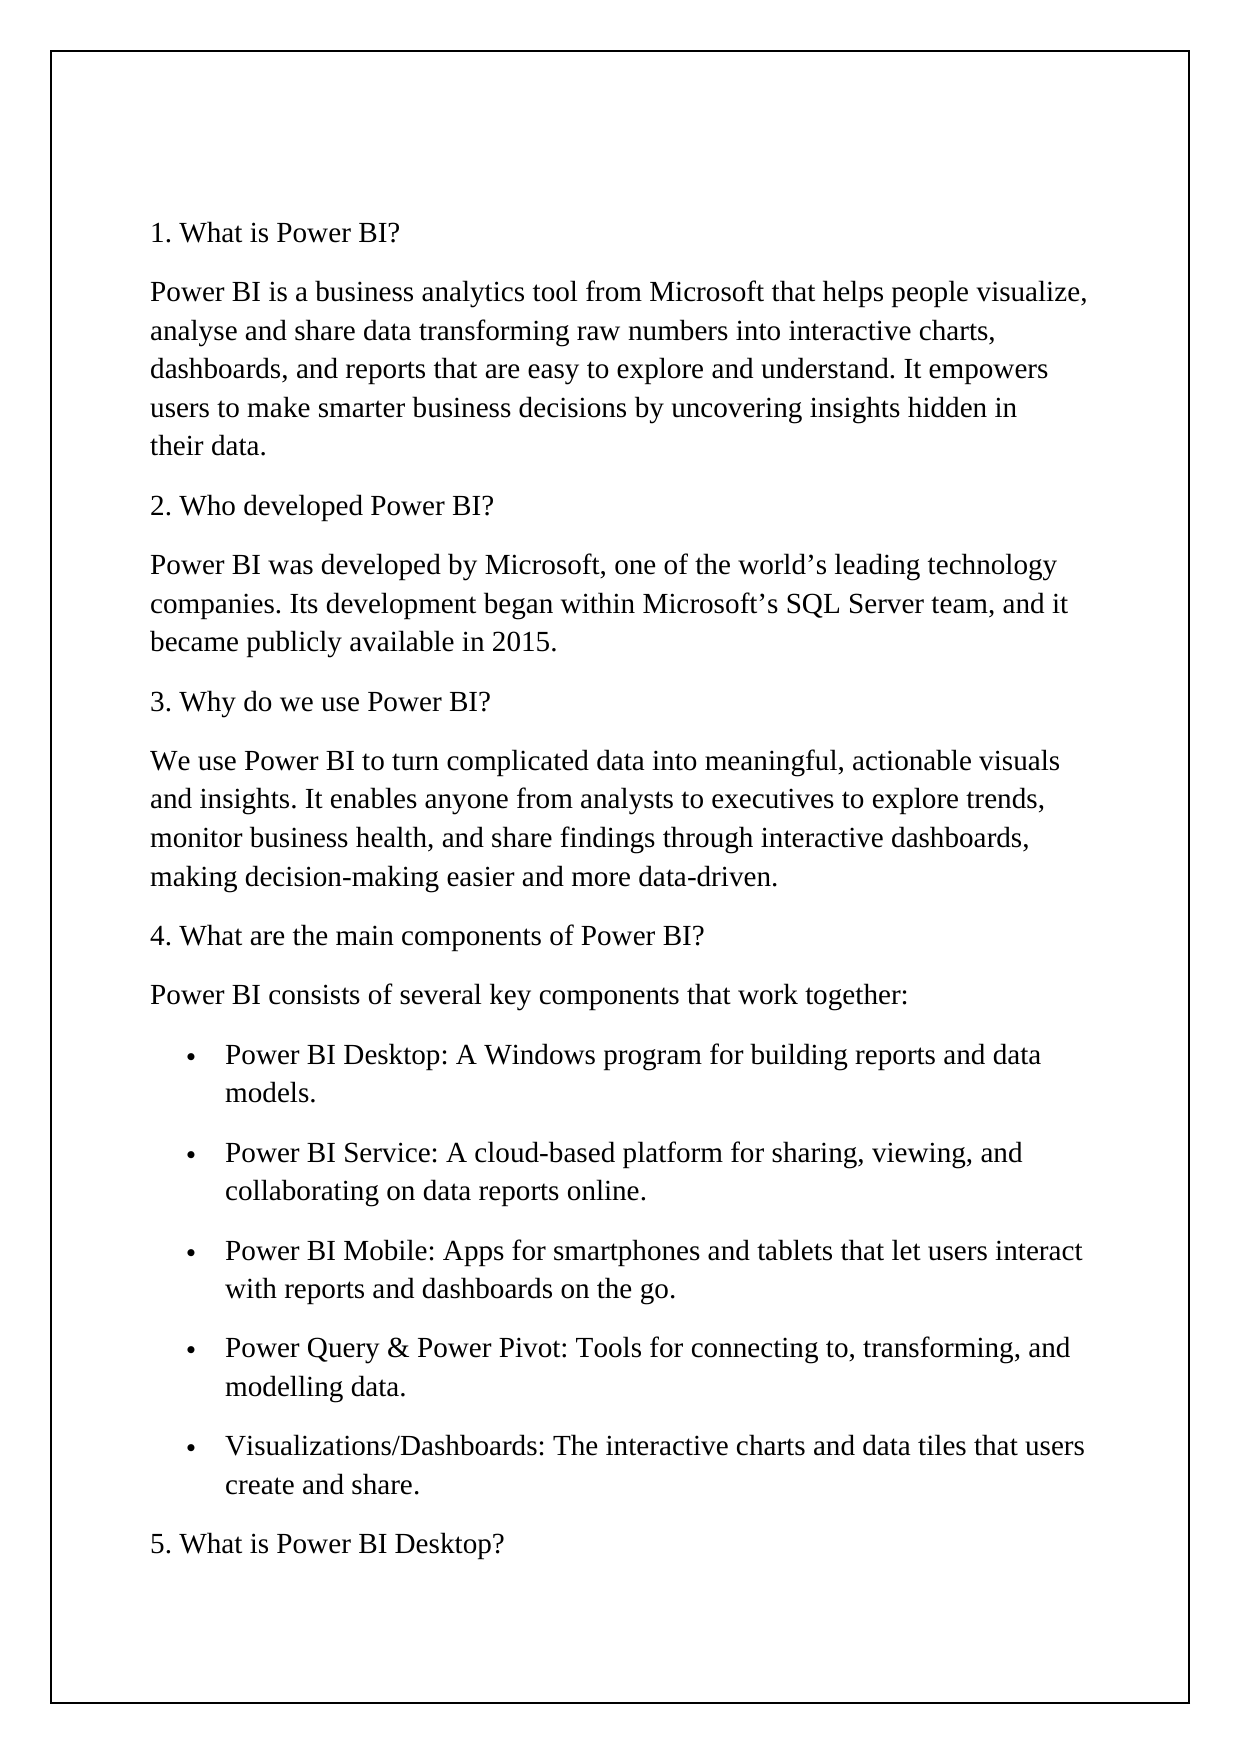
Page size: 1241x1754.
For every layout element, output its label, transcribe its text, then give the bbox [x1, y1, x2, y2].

text 4. What are the main components of Power BI? [150, 918, 1090, 952]
list Power BI Desktop: A Windows program for building reports and data models. [187, 1037, 1090, 1109]
text 1. What is Power BI? [150, 215, 1090, 248]
text Power BI consists of several key components that work together: [150, 977, 1090, 1011]
list Power Query & Power Pivot: Tools for connecting to, transforming, and modelling data. [187, 1331, 1090, 1403]
text Power BI was developed by Microsoft, one of the world’s leading technology companies. Its development began within Microsoft’s SQL Server team, and it became publicly available in 2015. [150, 547, 1090, 658]
text 5. What is Power BI Desktop? [150, 1526, 1090, 1560]
text Power BI is a business analytics tool from Microsoft that helps people visualize, analyse and share data transforming raw numbers into interactive charts, dashboards, and reports that are easy to explore and understand. It empowers users to make smarter business decisions by uncovering insights hidden in their data. [150, 274, 1090, 462]
text 2. Who developed Power BI? [150, 488, 1090, 521]
text We use Power BI to turn complicated data into meaningful, actionable visuals and insights. It enables anyone from analysts to executives to explore trends, monitor business health, and share findings through interactive dashboards, making decision-making easier and more data-driven. [150, 743, 1090, 892]
list Visualizations/Dashboards: The interactive charts and data tiles that users create and share. [187, 1428, 1090, 1501]
text 3. Why do we use Power BI? [150, 684, 1090, 717]
list Power BI Service: A cloud-based platform for sharing, viewing, and collaborating on data reports online. [187, 1135, 1090, 1207]
list Power BI Mobile: Apps for smartphones and tablets that let users interact with reports and dashboards on the go. [187, 1233, 1090, 1305]
